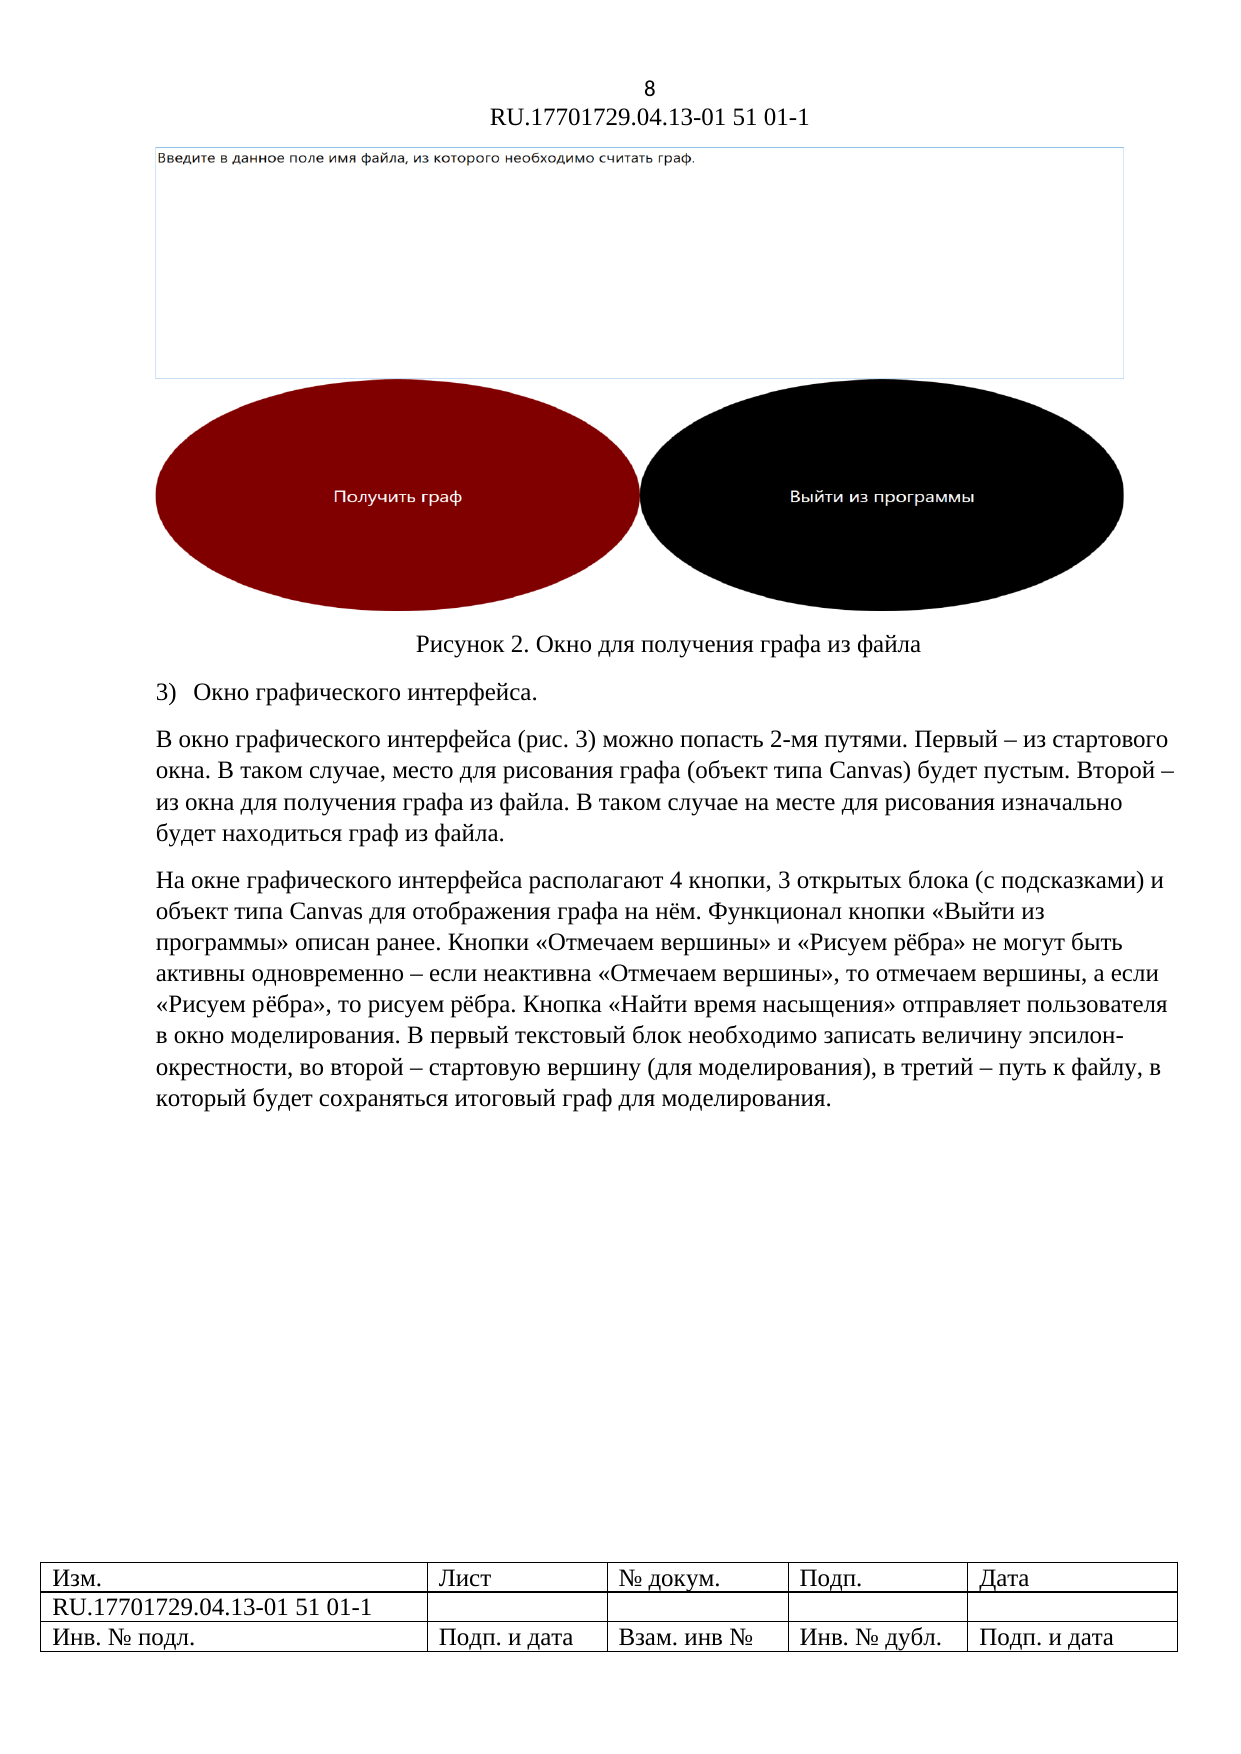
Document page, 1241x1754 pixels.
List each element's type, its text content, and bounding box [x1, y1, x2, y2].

text Рисунок 2. Окно для получения графа из файла [156, 629, 1181, 658]
list Окно графического интерфейса. [156, 677, 1181, 706]
picture [155, 147, 1124, 611]
text В окно графического интерфейса (рис. 3) можно попасть 2-мя путями. Первый – из стартового окна. В таком случае, место для рисования графа (объект типа Canvas) будет пустым. Второй – из окна для получения графа из файла. В таком случае на месте для рисования изначально будет находиться граф из файла. [156, 724, 1181, 846]
text На окне графического интерфейса располагают 4 кнопки, 3 открытых блока (с подсказками) и объект типа Canvas для отображения графа на нём. Функционал кнопки «Выйти из программы» описан ранее. Кнопки «Отмечаем вершины» и «Рисуем рёбра» не могут быть активны одновременно – если неактивна «Отмечаем вершины», то отмечаем вершины, а если «Рисуем р ёбра», то рисуем рёбра. Кнопка «Найти время насыщения» отправляет пользователя в окно моделирования. В первый текстовый блок необходимо записать величину эпсилон-окрестности, во второй – стартовую вершину (для моделирования), в третий – путь к файлу, в который будет сохраняться итоговый граф для моделирования. [156, 865, 1181, 1111]
